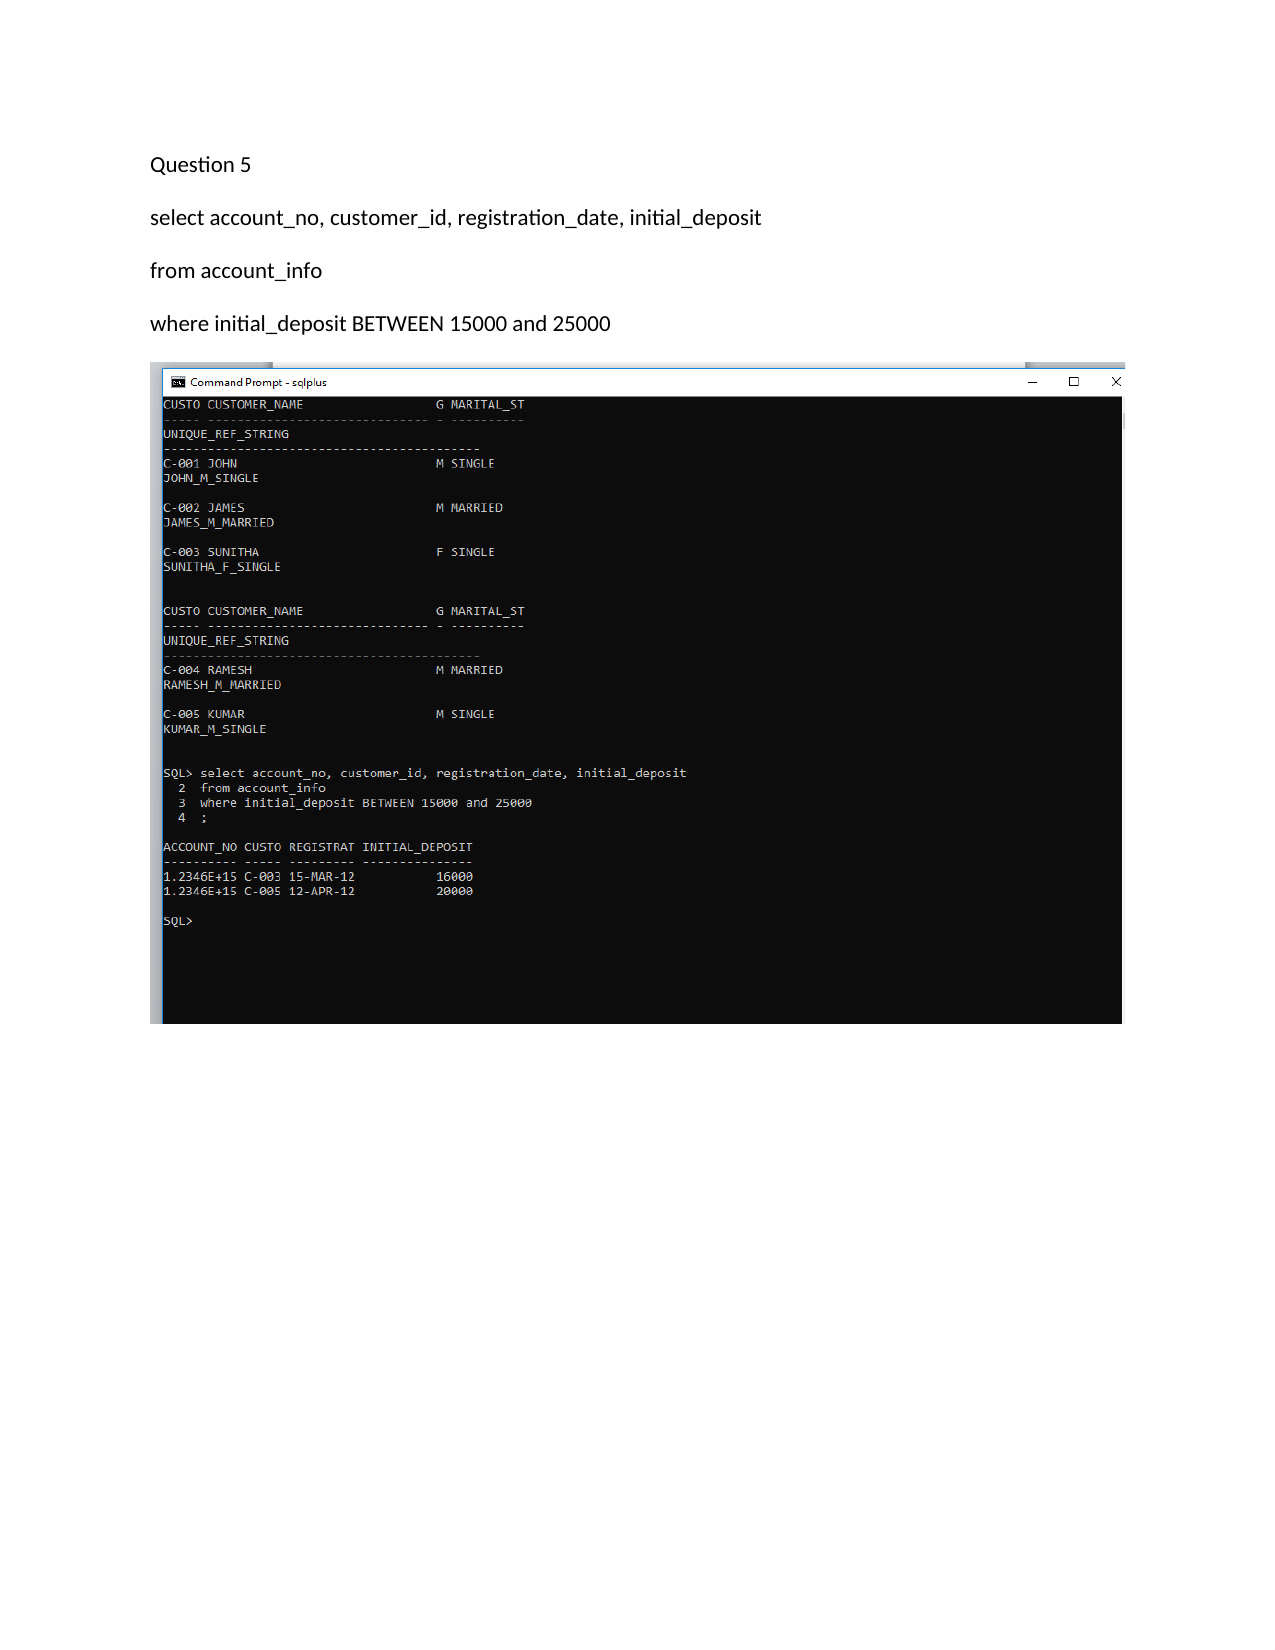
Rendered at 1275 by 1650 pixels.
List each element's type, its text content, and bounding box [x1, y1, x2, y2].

text where initial_deposit BETWEEN 15000 and 25000 [150, 309, 1125, 337]
text Question 5 [150, 150, 1125, 178]
text select account_no, customer_id, registration_date, initial_deposit [150, 203, 1125, 231]
text from account_info [150, 256, 1125, 284]
picture [150, 362, 1125, 1024]
